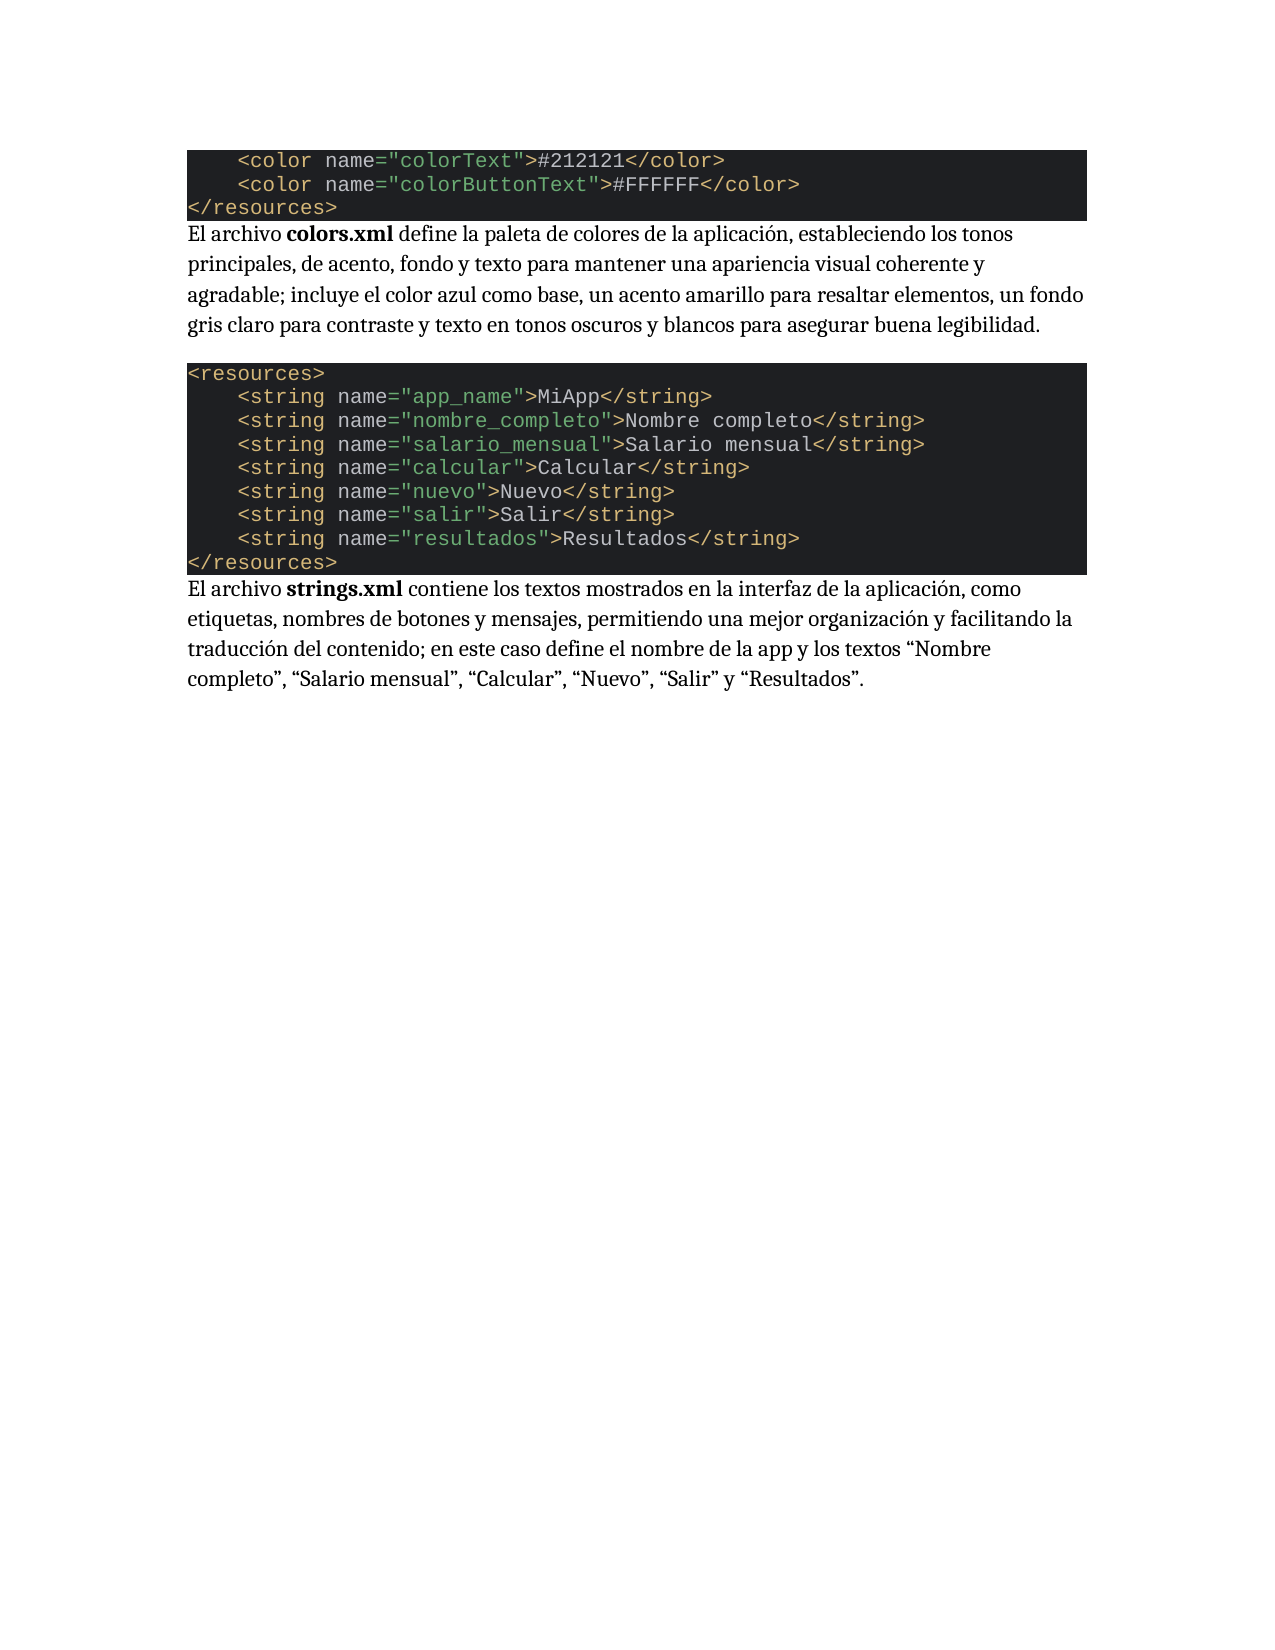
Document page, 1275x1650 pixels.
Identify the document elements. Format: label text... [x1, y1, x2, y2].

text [187, 150, 1087, 221]
text El archivo colors.xml define la paleta de colores de la aplicación, estableciendo los tonos principales, de acento, fondo y texto para mantener una apariencia visual coherente y agradable; incluye el color azul como base, un acento amarillo para resaltar elementos, un fondo gris claro para contraste y texto en tonos oscuros y blancos para asegurar buena legibilidad. [187, 221, 1087, 338]
text <resources> <string name="app_name">MiApp</string> <string name="nombre_completo">Nombre completo</string> <string name="salario_mensual">Salario mensual</string> <string name="calcular">Calcular</string> <string name="nuevo">Nuevo</string> <string name="salir">Salir</string> <string name="resultados">Resultados</string> </resources> [187, 363, 1087, 575]
text El archivo strings.xml contiene los textos mostrados en la interfaz de la aplicación, como etiquetas, nombres de botones y mensajes, permitiendo una mejor organización y facilitando la traducción del contenido; en este caso define el nombre de la app y los textos “Nombre completo”, “Salario mensual”, “Calcular”, “Nuevo”, “Salir” y “Resultados”. [187, 575, 1087, 692]
